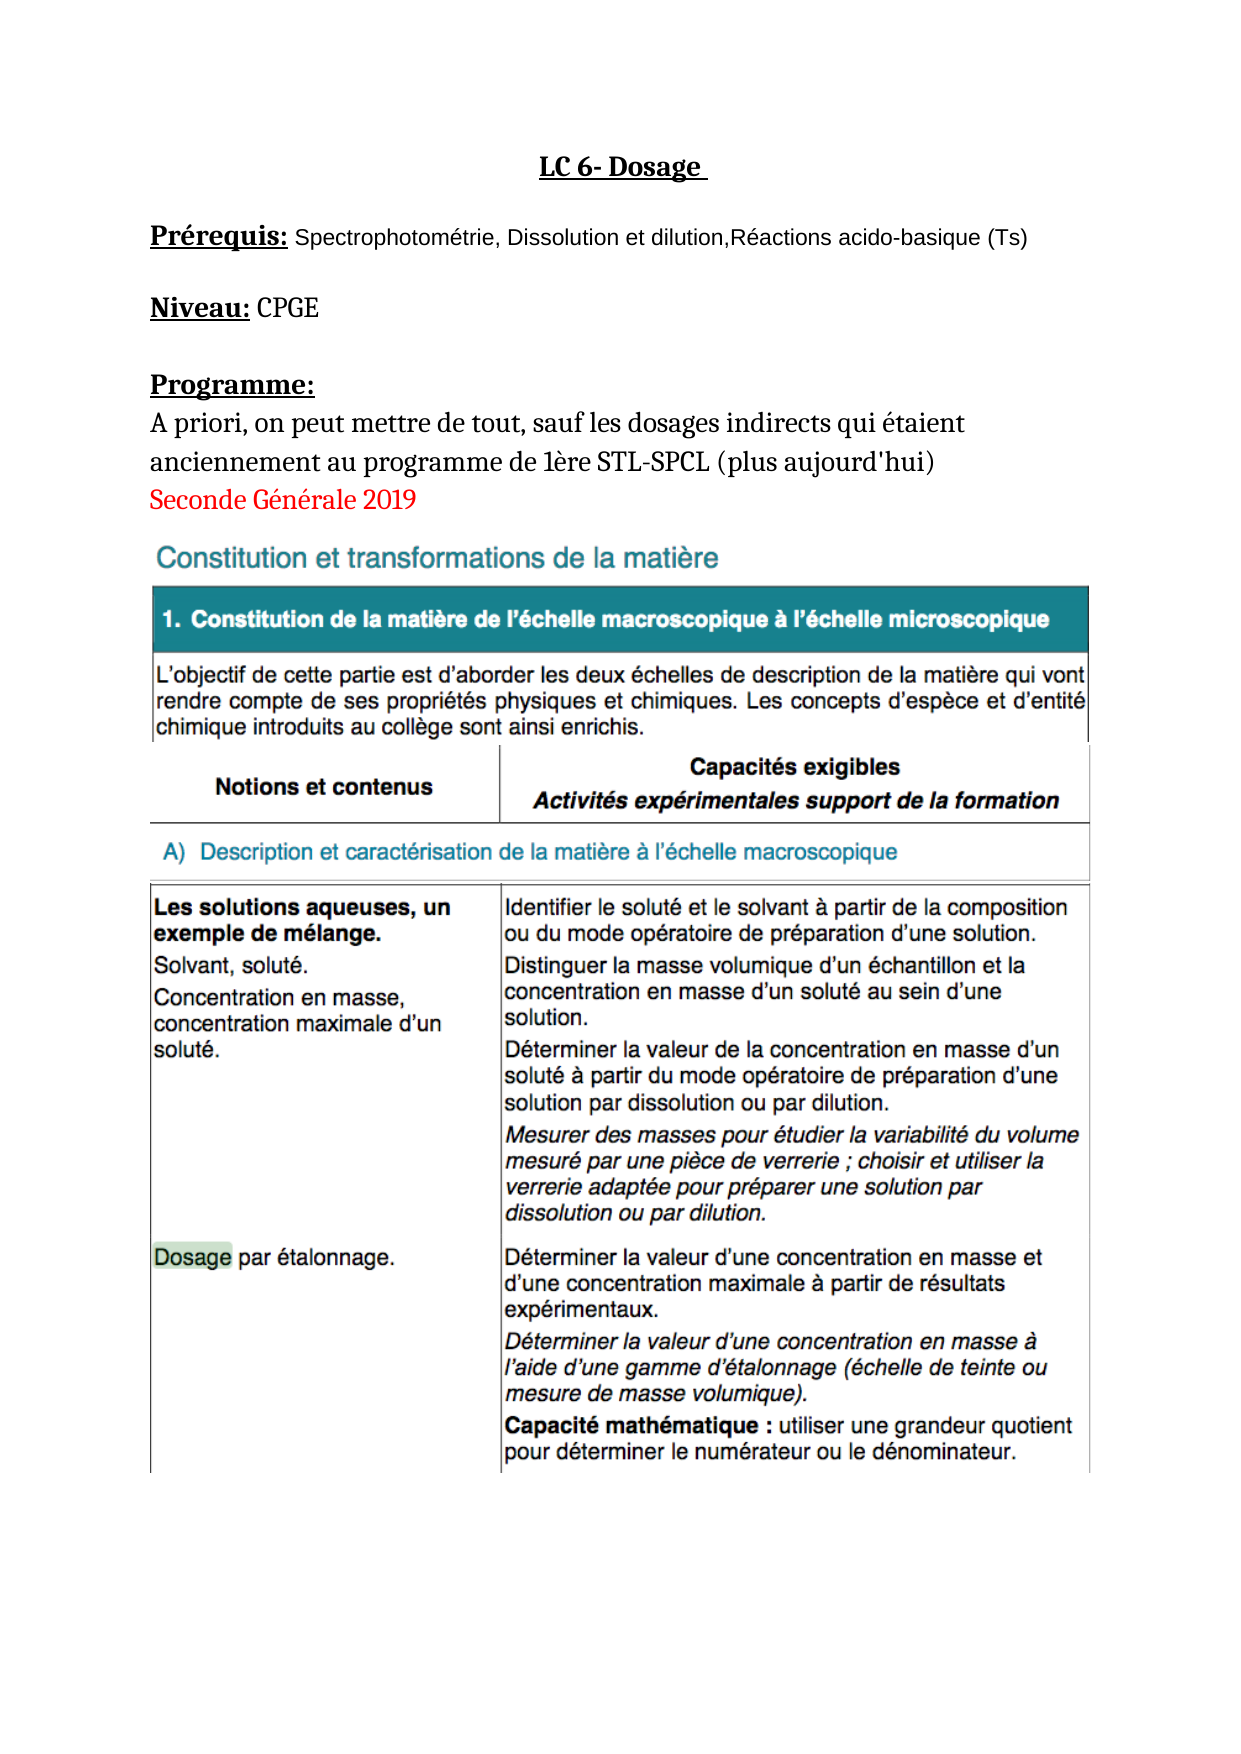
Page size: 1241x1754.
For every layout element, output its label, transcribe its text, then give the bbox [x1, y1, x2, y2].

text Prérequis: Spectrophotométrie, Dissolution et dilution,Réactions acido-basique (Ts) [150, 219, 1090, 252]
text Niveau: CPGE [150, 291, 1090, 324]
text Programme: [150, 368, 1090, 401]
picture [150, 883, 1091, 1473]
text LC 6- Dosage [150, 150, 1090, 183]
picture [150, 745, 1091, 881]
text A priori, on peut mettre de tout, sauf les dosages indirects qui étaient anciennement au programme de 1ère STL-SPCL (plus aujourd'hui) [150, 406, 1090, 478]
text Seconde Générale 2019 [150, 483, 1090, 517]
picture [150, 522, 1089, 742]
